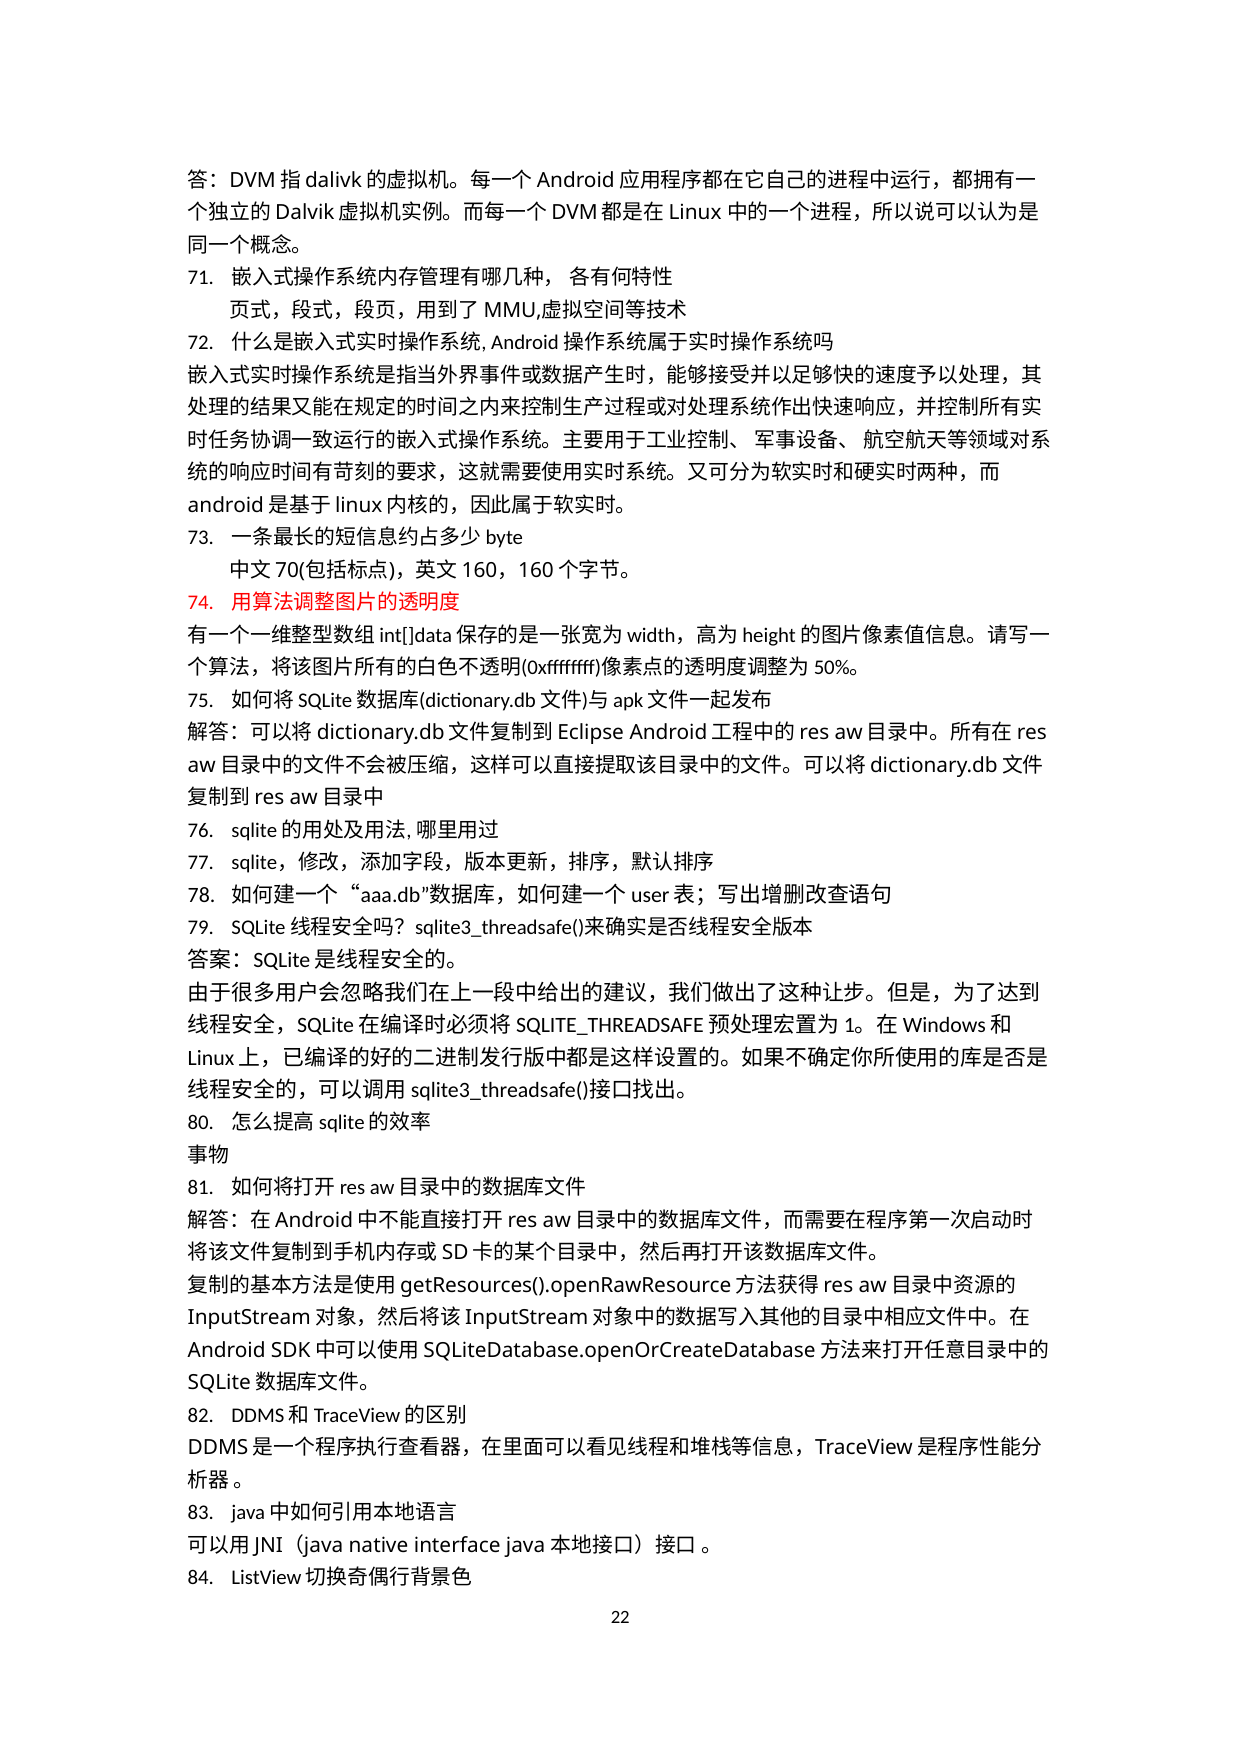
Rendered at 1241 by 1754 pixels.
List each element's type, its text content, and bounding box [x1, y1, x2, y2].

list sqlite，修改，添加字段，版本更新，排序，默认排序 [187, 844, 1053, 877]
text 由于很多用户会忽略我们在上一段中给出的建议，我们做出了这种让步。但是，为了达到线程安全，SQLite在编译时必须将SQLITE_THREADSAFE预处理宏置为1。在Windows和Linux上，已编译的好的二进制发行版中都是这样设置的。如果不确定你所使用的库是否是线程安全的，可以调用sqlite3_threadsafe()接口找出。 [187, 974, 1053, 1104]
list java中如何引用本地语言 [187, 1494, 1053, 1527]
text 事物 [187, 1137, 1053, 1169]
text 解答：在Android中不能直接打开res aw目录中的数据库文件，而需要在程序第一次启动时将该文件复制到手机内存或SD卡的某个目录中，然后再打开该数据库文件。 [187, 1202, 1053, 1267]
text 有一个一维整型数组int[]data保存的是一张宽为width，高为height的图片像素值信息。请写一个算法，将该图片所有的白色不透明(0xffffffff)像素点的透明度调整为50%。 [187, 617, 1053, 682]
list sqlite的用处及用法, 哪里用过 [187, 812, 1053, 844]
list 用算法调整图片的透明度 [187, 584, 1053, 617]
list SQLite线程安全吗？sqlite3_threadsafe()来确实是否线程安全版本 [187, 909, 1053, 942]
text 可以用JNI（java native interface java 本地接口）接口 。 [187, 1527, 1053, 1559]
list ListView切换奇偶行背景色 [187, 1559, 1053, 1592]
text DDMS是一个程序执行查看器，在里面可以看见线程和堆栈等信息，TraceView是程序性能分析器 。 [187, 1429, 1053, 1494]
list 如何建一个“aaa.db”数据库，如何建一个user表；写出增删改查语句 [187, 877, 1053, 909]
list 嵌入式操作系统内存管理有哪几种， 各有何特性 [187, 259, 1053, 292]
list 如何将SQLite数据库(dictionary.db文件)与apk文件一起发布 [187, 682, 1053, 714]
text 解答：可以将dictionary.db文件复制到Eclipse Android工程中的res aw目录中。所有在res aw目录中的文件不会被压缩，这样可以直接提取该目录中的文件。可以将dictionary.db文件复制到res aw目录中 [187, 714, 1053, 812]
text 复制的基本方法是使用getResources().openRawResource方法获得res aw目录中资源的 InputStream对象，然后将该InputStream对象中的数据写入其他的目录中相应文件中。在Android SDK中可以使用SQLiteDatabase.openOrCreateDatabase方法来打开任意目录中的SQLite数据库文件。 [187, 1267, 1053, 1397]
text 中文70(包括标点)，英文160，160个字节。 [187, 552, 1053, 584]
list 什么是嵌入式实时操作系统, Android 操作系统属于实时操作系统吗 [187, 324, 1053, 357]
list 怎么提高sqlite的效率 [187, 1104, 1053, 1137]
text 页式，段式，段页，用到了MMU,虚拟空间等技术 [187, 292, 1053, 324]
text 答案：SQLite是线程安全的。 [187, 942, 1053, 974]
list 如何将打开res aw目录中的数据库文件 [187, 1169, 1053, 1202]
list DDMS和TraceView的区别 [187, 1397, 1053, 1429]
text 答：DVM指dalivk的虚拟机。每一个Android应用程序都在它自己的进程中运行，都拥有一个独立的Dalvik虚拟机实例。而每一个DVM都是在Linux 中的一个进程，所以说可以认为是同一个概念。 [187, 162, 1053, 259]
list 一条最长的短信息约占多少byte [187, 519, 1053, 552]
text 嵌入式实时操作系统是指当外界事件或数据产生时，能够接受并以足够快的速度予以处理，其处理的结果又能在规定的时间之内来控制生产过程或对处理系统作出快速响应，并控制所有实时任务协调一致运行的嵌入式操作系统。主要用于工业控制、 军事设备、 航空航天等领域对系统的响应时间有苛刻的要求，这就需要使用实时系统。又可分为软实时和硬实时两种，而android是基于linux内核的，因此属于软实时。 [187, 357, 1053, 519]
